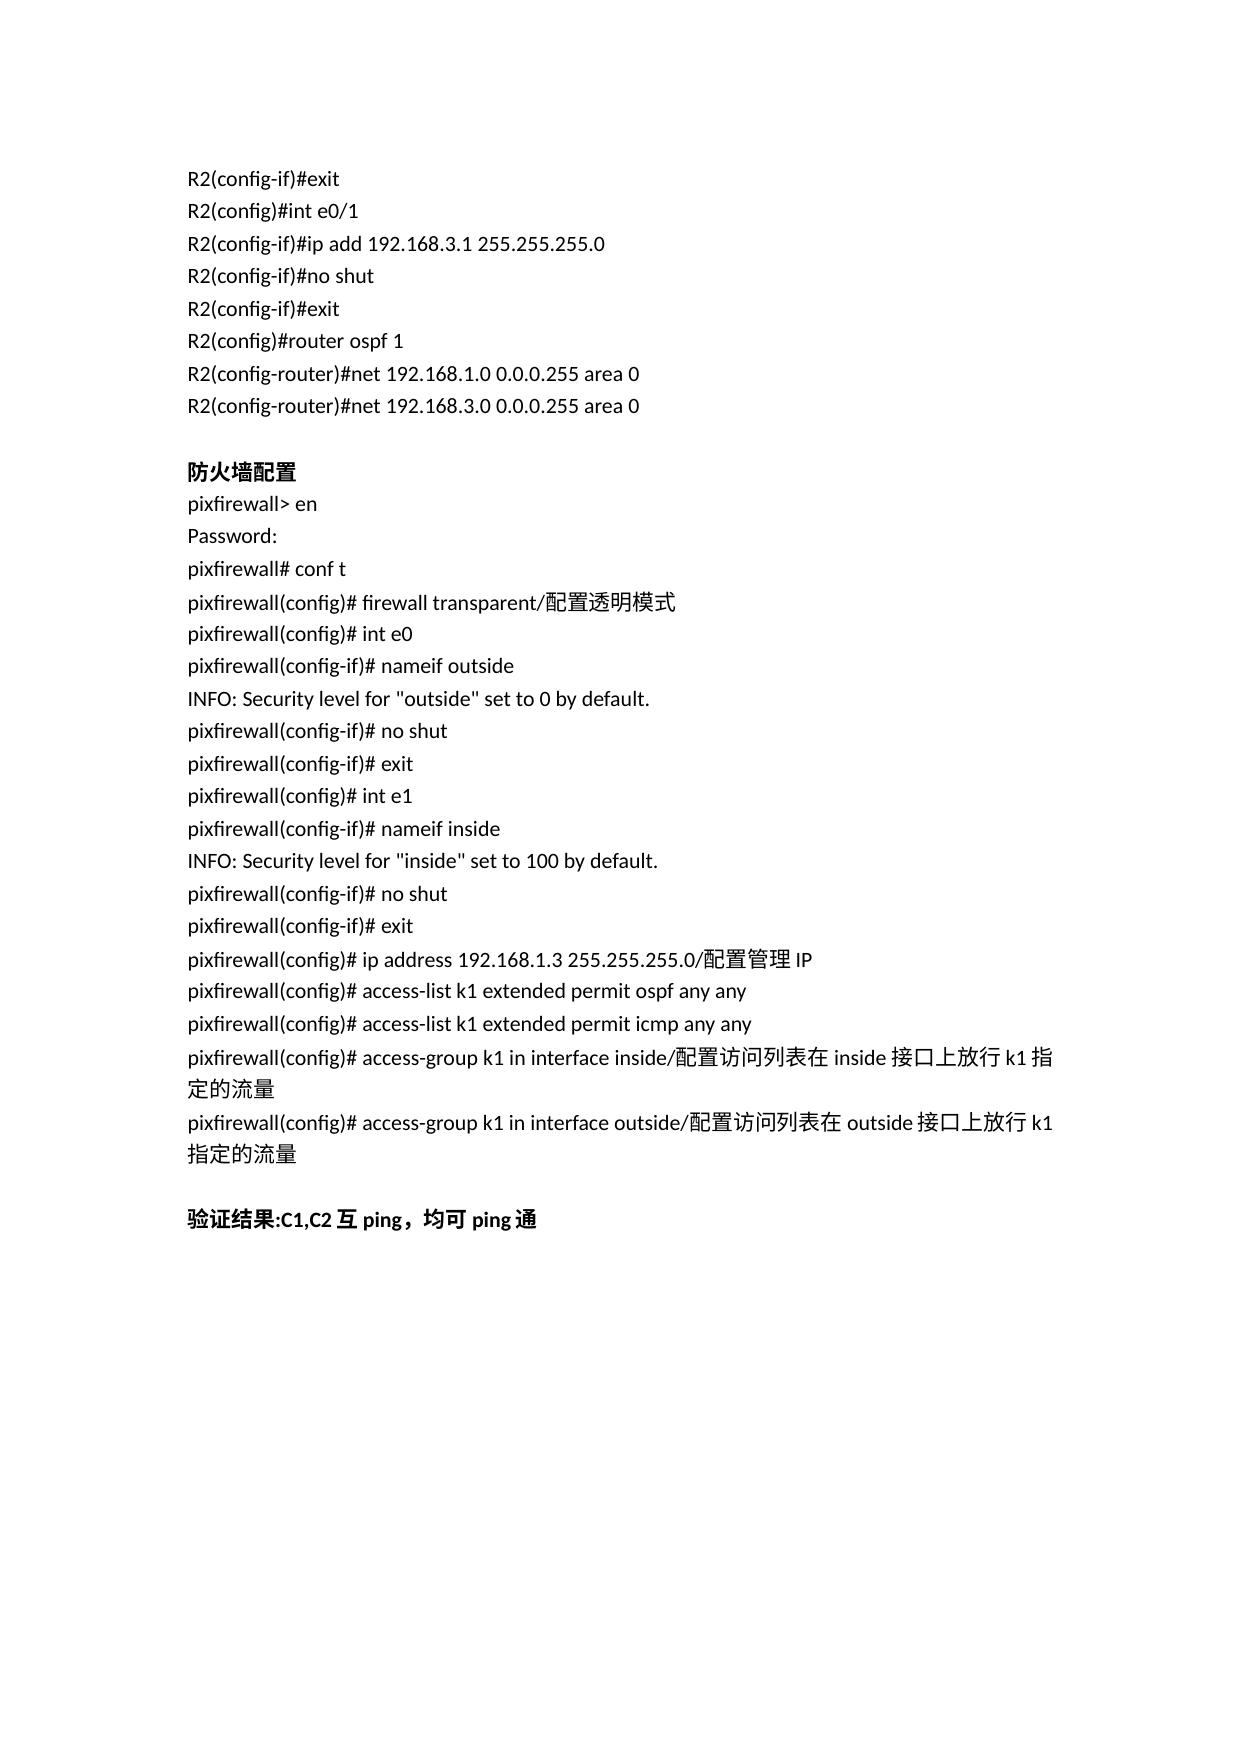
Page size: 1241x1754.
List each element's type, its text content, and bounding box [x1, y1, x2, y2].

text pixfirewall(config-if)# no shut [187, 877, 1053, 909]
text 防火墙配置 [187, 454, 1053, 487]
text R2(config)#int e0/1 [187, 194, 1053, 227]
text pixfirewall(config-if)# nameif outside [187, 649, 1053, 682]
text R2(config-router)#net 192.168.3.0 0.0.0.255 area 0 [187, 389, 1053, 422]
text R2(config)#router ospf 1 [187, 324, 1053, 357]
text pixfirewall(config)# ip address 192.168.1.3 255.255.255.0/配置管理IP [187, 942, 1053, 974]
text pixfirewall(config-if)# exit [187, 747, 1053, 779]
text pixfirewall(config)# firewall transparent/配置透明模式 [187, 584, 1053, 617]
text pixfirewall(config-if)# no shut [187, 714, 1053, 747]
text R2(config-if)#ip add 192.168.3.1 255.255.255.0 [187, 227, 1053, 259]
text pixfirewall(config)# access-list k1 extended permit icmp any any [187, 1007, 1053, 1039]
text pixfirewall(config)# access-group k1 in interface outside/配置访问列表在outside接口上放行k1指定的流量 [187, 1104, 1053, 1169]
text pixfirewall# conf t [187, 552, 1053, 584]
text pixfirewall> en [187, 487, 1053, 519]
text R2(config-router)#net 192.168.1.0 0.0.0.255 area 0 [187, 357, 1053, 389]
text pixfirewall(config)# int e0 [187, 617, 1053, 649]
text pixfirewall(config)# int e1 [187, 779, 1053, 812]
text pixfirewall(config)# access-group k1 in interface inside/配置访问列表在inside接口上放行k1指定的流量 [187, 1039, 1053, 1104]
text pixfirewall(config-if)# exit [187, 909, 1053, 942]
text Password: [187, 519, 1053, 552]
text R2(config-if)#exit [187, 162, 1053, 194]
text 验证结果:C1,C2互ping，均可ping通 [187, 1202, 1053, 1234]
text pixfirewall(config)# access-list k1 extended permit ospf any any [187, 974, 1053, 1007]
text INFO: Security level for "inside" set to 100 by default. [187, 844, 1053, 877]
text R2(config-if)#no shut [187, 259, 1053, 292]
text R2(config-if)#exit [187, 292, 1053, 324]
text INFO: Security level for "outside" set to 0 by default. [187, 682, 1053, 714]
text pixfirewall(config-if)# nameif inside [187, 812, 1053, 844]
